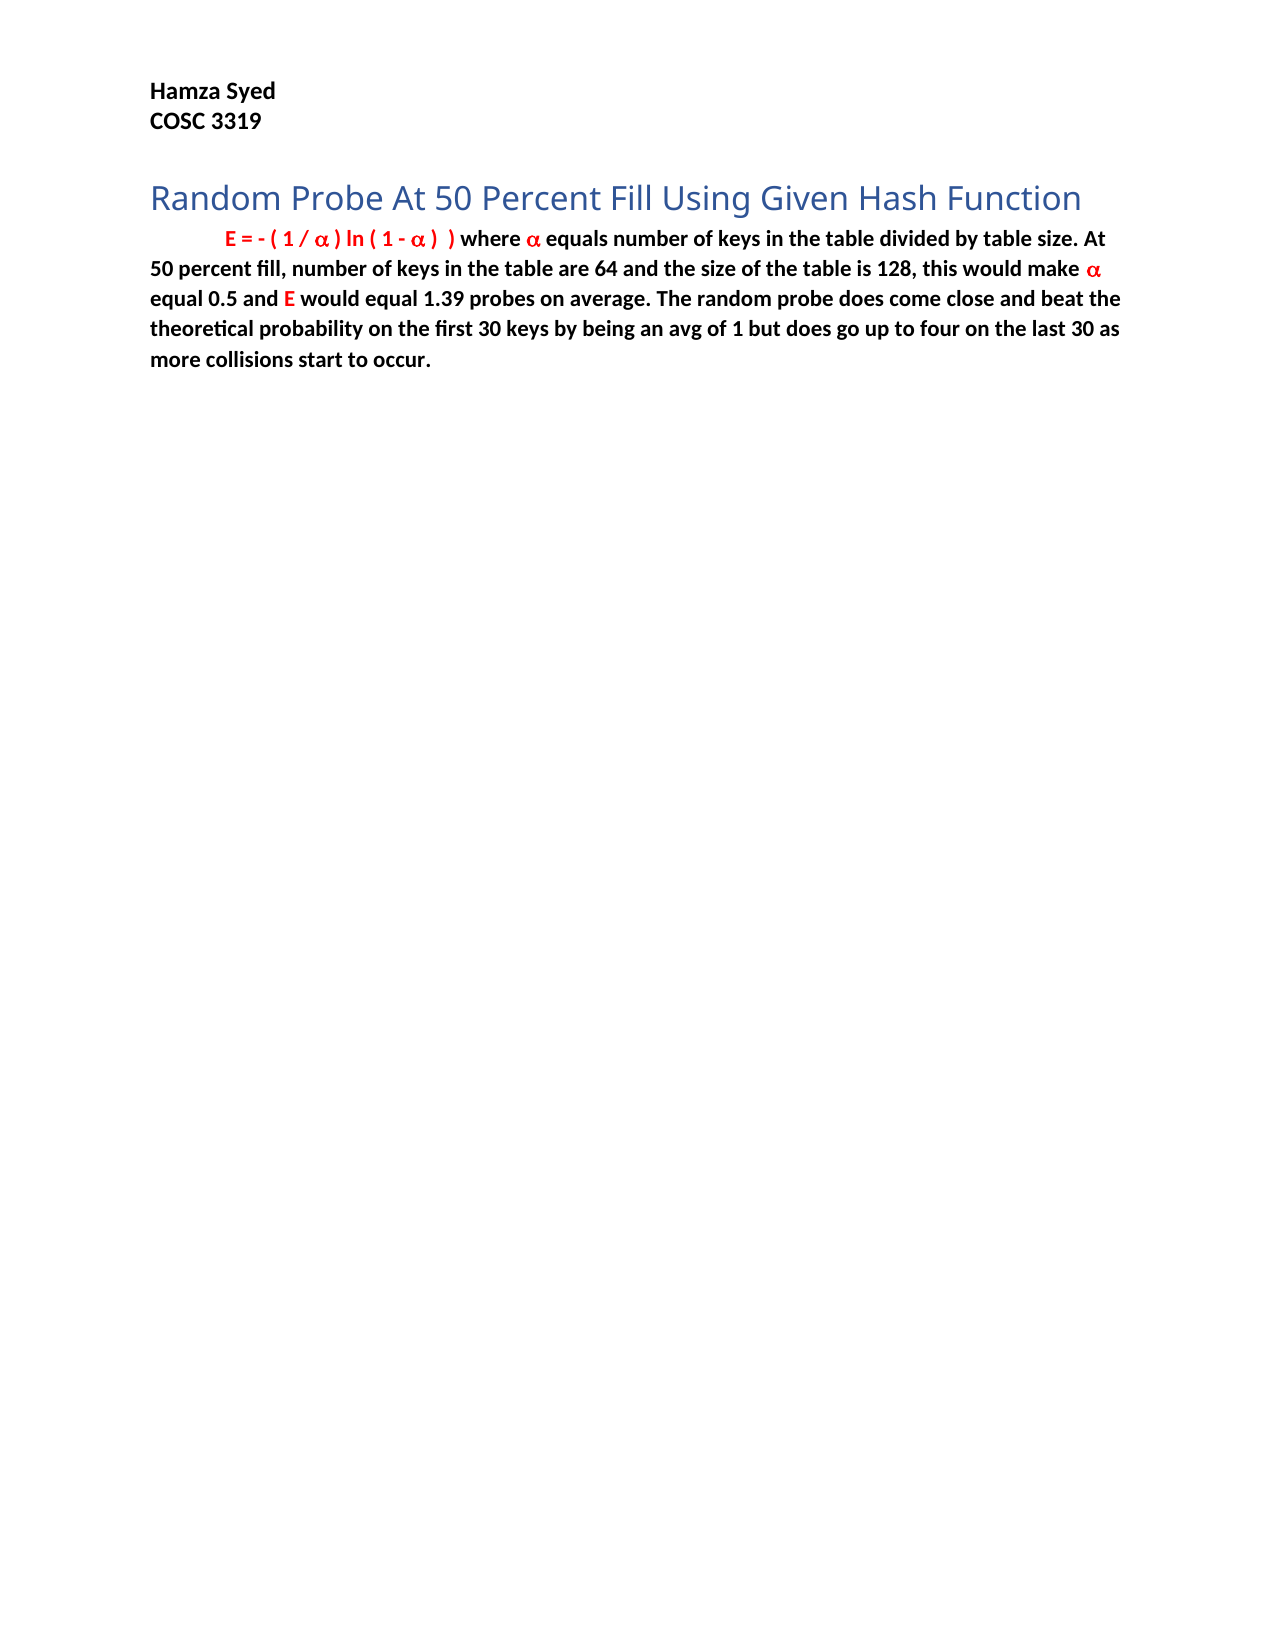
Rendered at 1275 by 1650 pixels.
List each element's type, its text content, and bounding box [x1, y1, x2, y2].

subtitle Random Probe At 50 Percent Fill Using Given Hash Function [150, 175, 1125, 220]
text E = - ( 1 / ) ln ( 1 - ) ) where equals number of keys in the table divided by table size. At 50 percent fill, number of keys in the table are 64 and the size of the table is 128, this would make equal 0.5 and E would equal 1.39 probes on average. The random probe does come close and beat the theoretical probability on the first 30 keys by being an avg of 1 but does go up to four on the last 30 as more collisions start to occur. [150, 224, 1125, 373]
